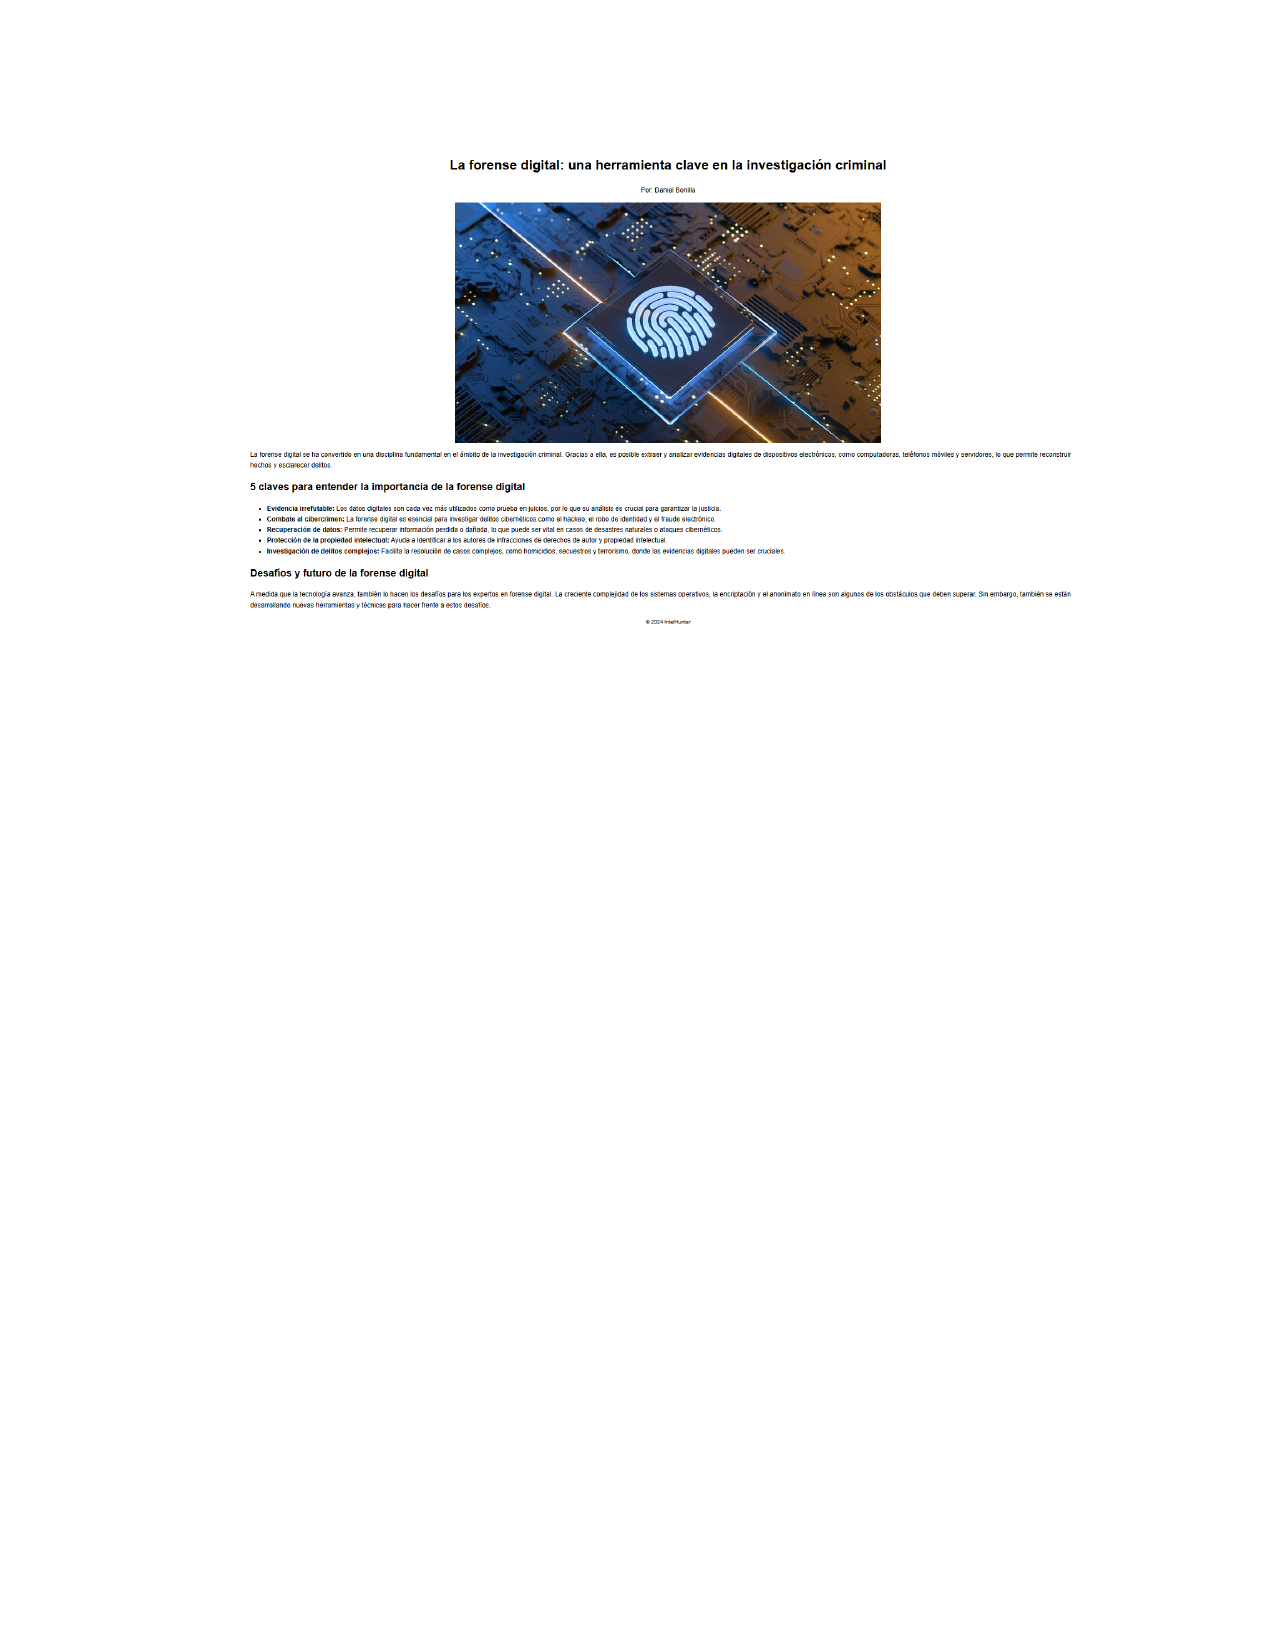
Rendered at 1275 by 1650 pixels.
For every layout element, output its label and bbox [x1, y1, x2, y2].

picture [177, 147, 1098, 624]
